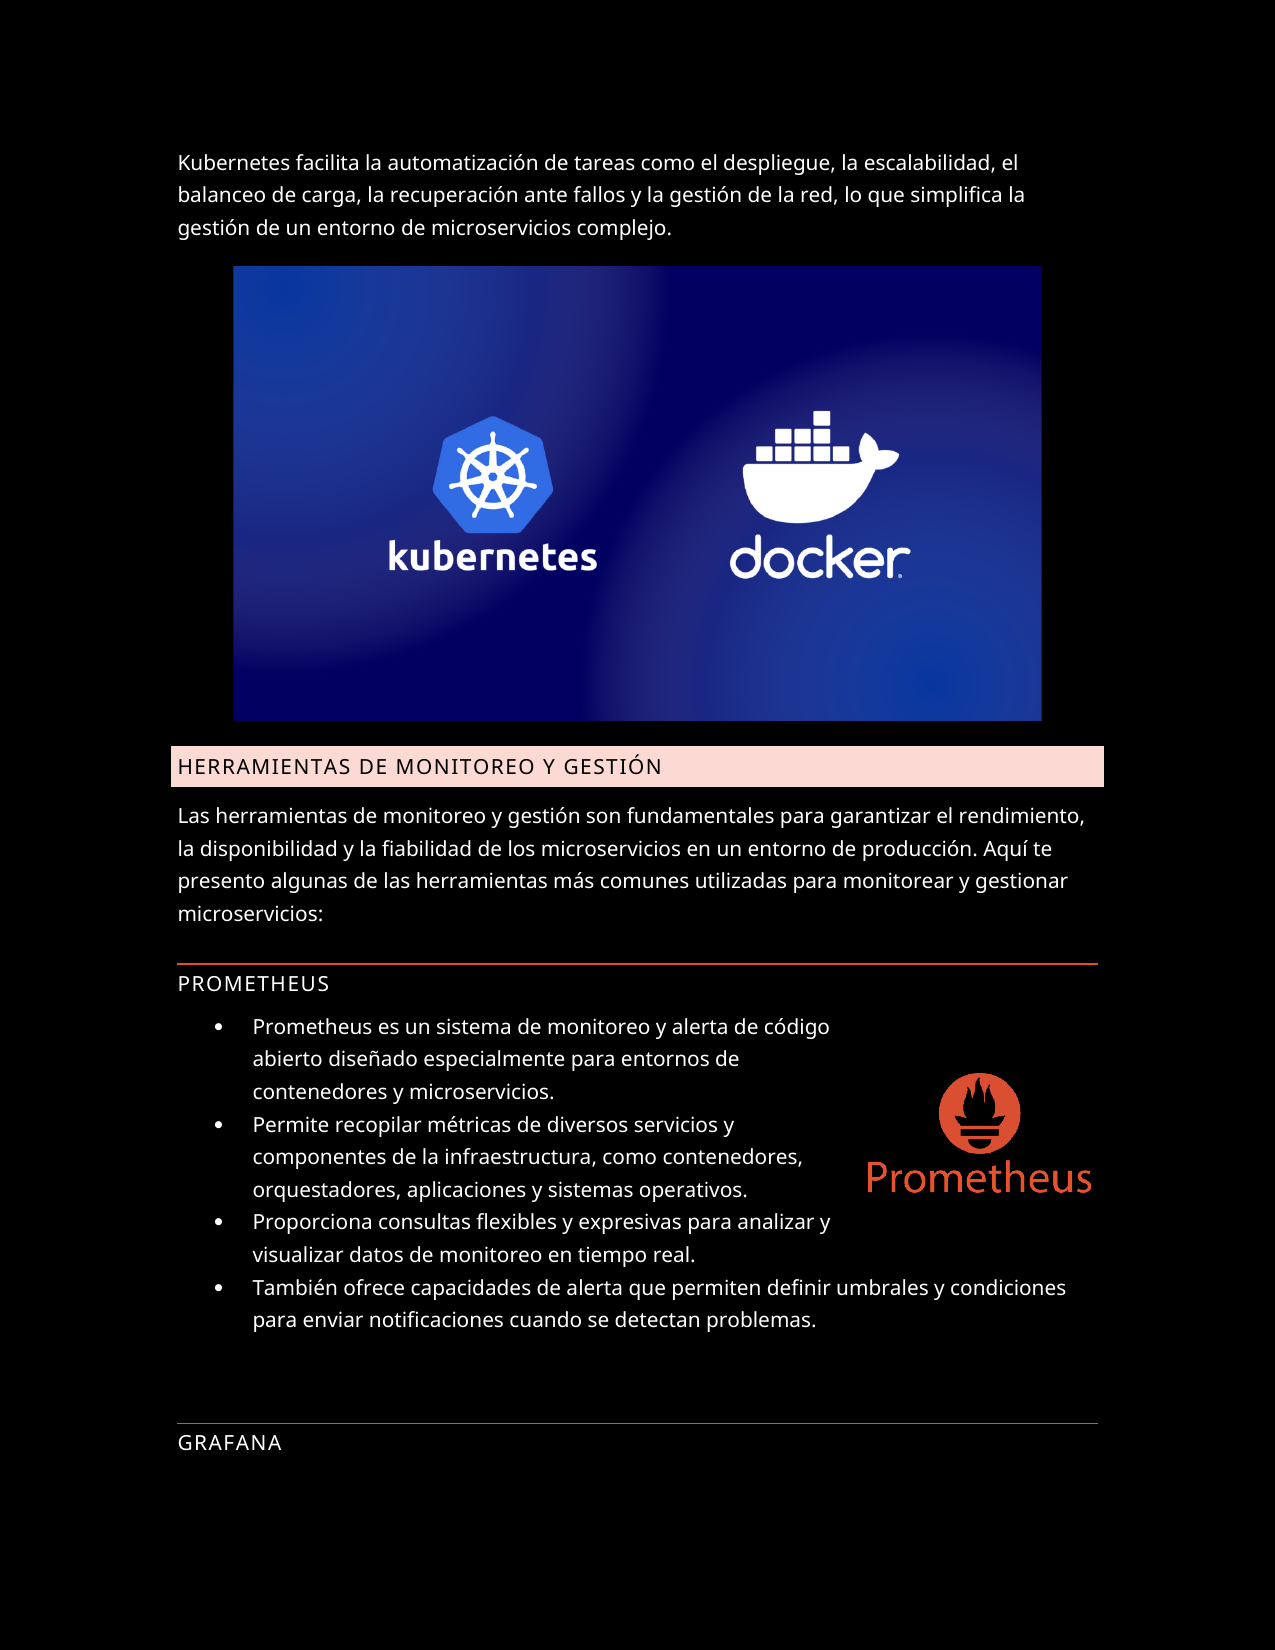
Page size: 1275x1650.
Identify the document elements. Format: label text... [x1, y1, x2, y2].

subtitle Herramientas de monitoreo y gestión [177, 752, 1098, 781]
list También ofrece capacidades de alerta que permiten definir umbrales y condiciones para enviar notificaciones cuando se detectan problemas. [215, 1273, 1098, 1334]
list Proporciona consultas flexibles y expresivas para analizar y visualizar datos de monitoreo en tiempo real. [215, 1207, 1098, 1268]
text Las herramientas de monitoreo y gestión son fundamentales para garantizar el rendimiento, la disponibilidad y la fiabilidad de los microservicios en un entorno de producción. Aquí te presento algunas de las herramientas más comunes utilizadas para monitorear y gestionar microservicios: [177, 801, 1098, 928]
list Prometheus es un sistema de monitoreo y alerta de código abierto diseñado especialmente para entornos de contenedores y microservicios. [215, 1012, 1098, 1106]
text Kubernetes facilita la automatización de tareas como el despliegue, la escalabilidad, el balanceo de carga, la recuperación ante fallos y la gestión de la red, lo que simplifica la gestión de un entorno de microservicios complejo. [177, 148, 1098, 241]
subtitle Prometheus [177, 965, 1098, 997]
picture [233, 266, 1042, 721]
list Permite recopilar métricas de diversos servicios y componentes de la infraestructura, como contenedores, orquestadores, aplicaciones y sistemas operativos. [215, 1110, 861, 1203]
subtitle Grafana [177, 1424, 1098, 1457]
picture [861, 1013, 1098, 1250]
